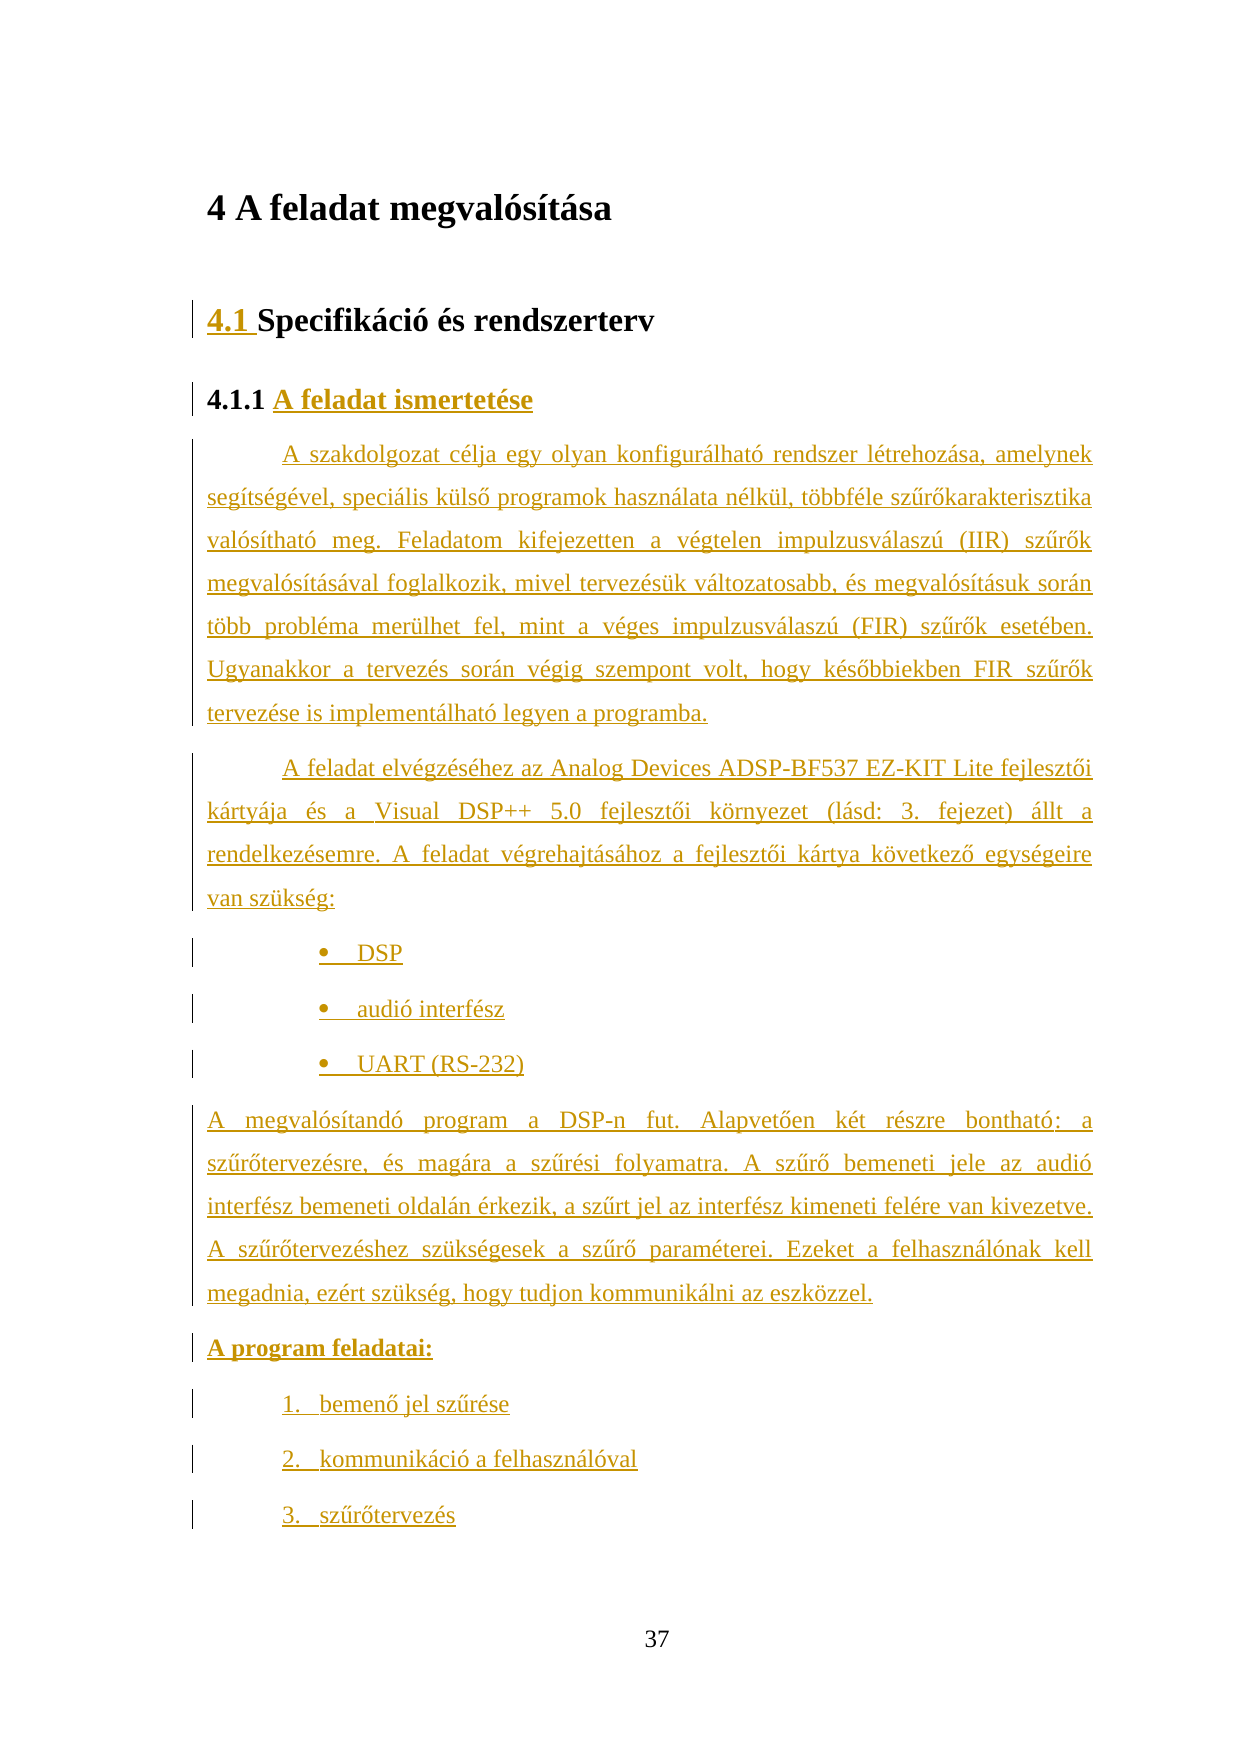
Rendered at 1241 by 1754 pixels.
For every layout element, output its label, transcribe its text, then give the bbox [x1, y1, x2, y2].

subtitle A feladat megvalósítása [207, 185, 1092, 228]
subtitle Specifikáció és rendszerterv [207, 300, 1092, 338]
